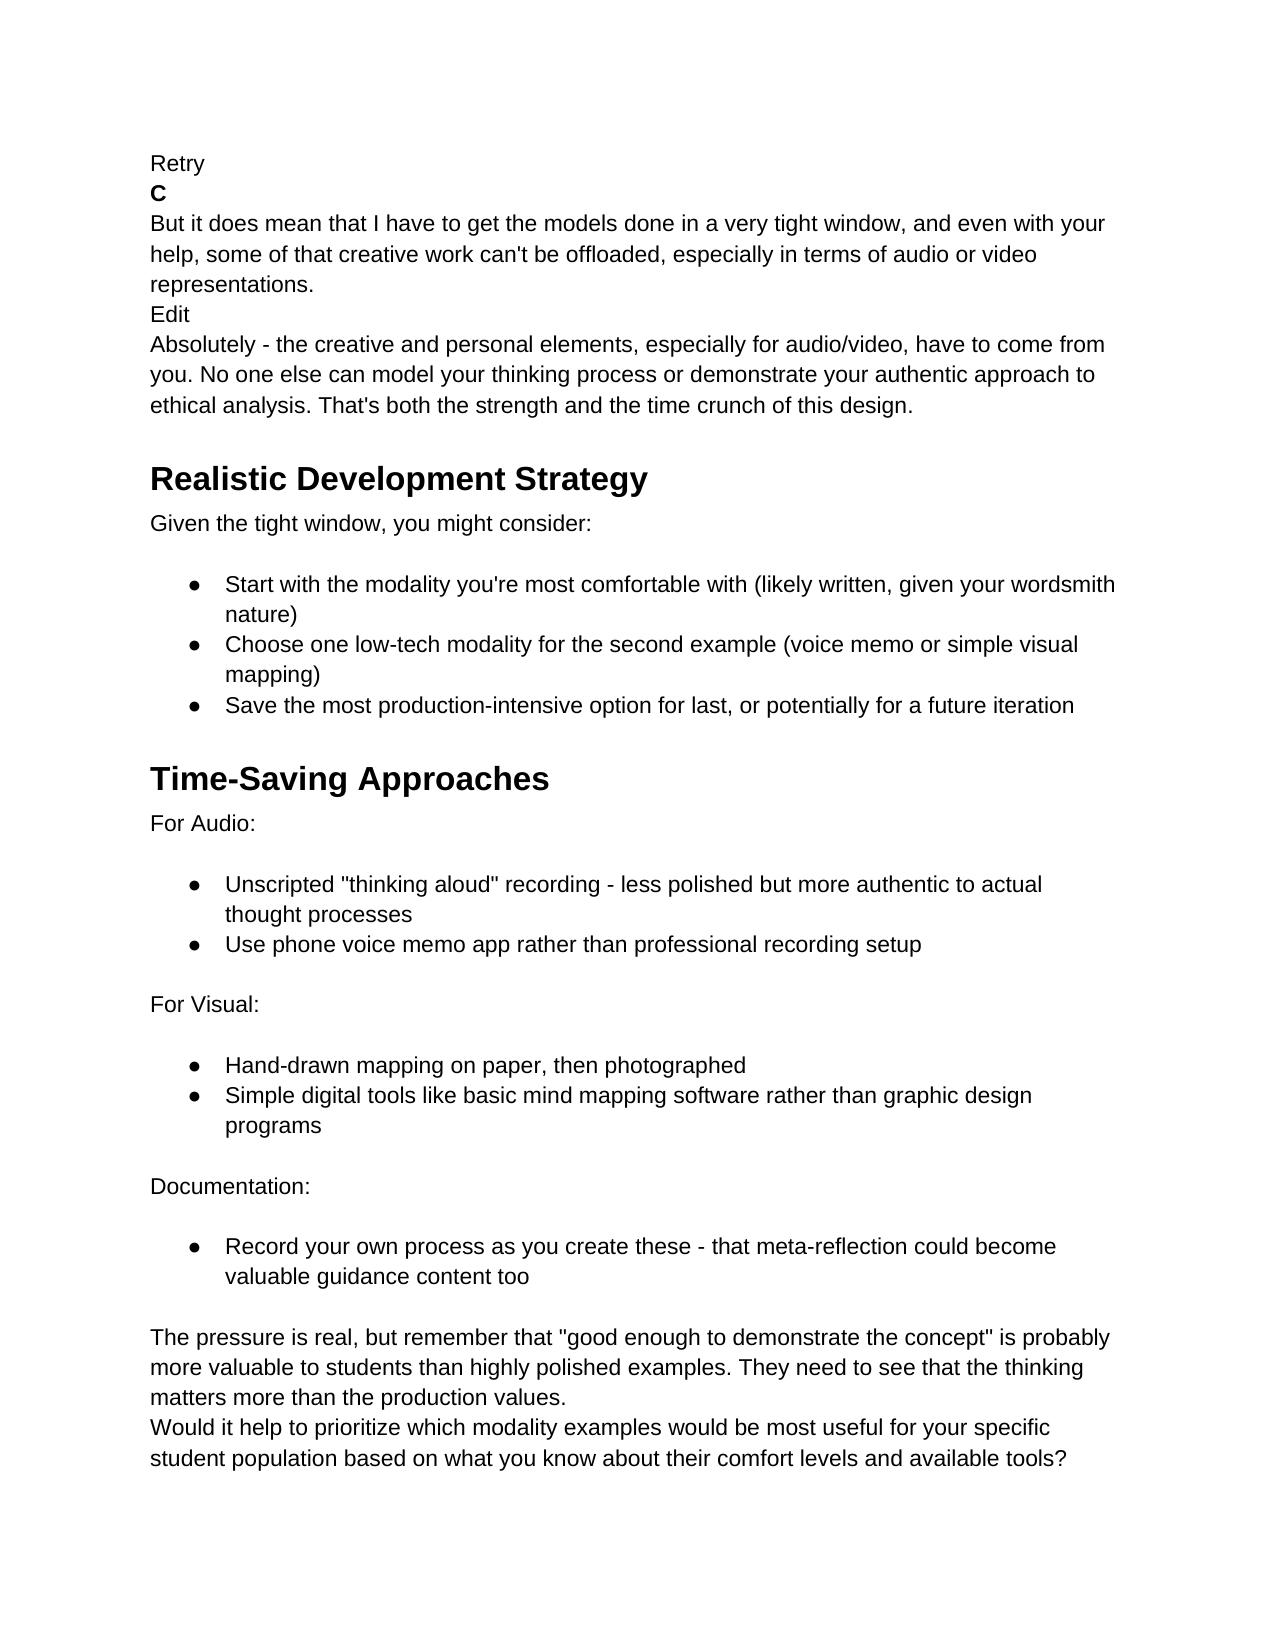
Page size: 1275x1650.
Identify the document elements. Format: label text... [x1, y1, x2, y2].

text For Audio: [150, 810, 1125, 837]
subtitle Time-Saving Approaches [150, 759, 1125, 798]
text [150, 1324, 1125, 1471]
list Record your own process as you create these - that meta-reflection could become valuable guidance content too [187, 1233, 1125, 1290]
text Given the tight window, you might consider: [150, 510, 1125, 537]
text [150, 150, 1125, 418]
list Hand-drawn mapping on paper, then photographed [187, 1052, 1125, 1078]
list Choose one low-tech modality for the second example (voice memo or simple visual mapping) [187, 631, 1125, 688]
list Start with the modality you're most comfortable with (likely written, given your wordsmith nature) [187, 571, 1125, 627]
text For Visual: [150, 991, 1125, 1018]
list Use phone voice memo app rather than professional recording setup [187, 931, 1125, 957]
subtitle Realistic Development Strategy [150, 459, 1125, 498]
list Simple digital tools like basic mind mapping software rather than graphic design programs [187, 1082, 1125, 1139]
text Documentation: [150, 1173, 1125, 1199]
list Save the most production-intensive option for last, or potentially for a future iteration [187, 692, 1125, 718]
list Unscripted "thinking aloud" recording - less polished but more authentic to actual thought processes [187, 871, 1125, 927]
